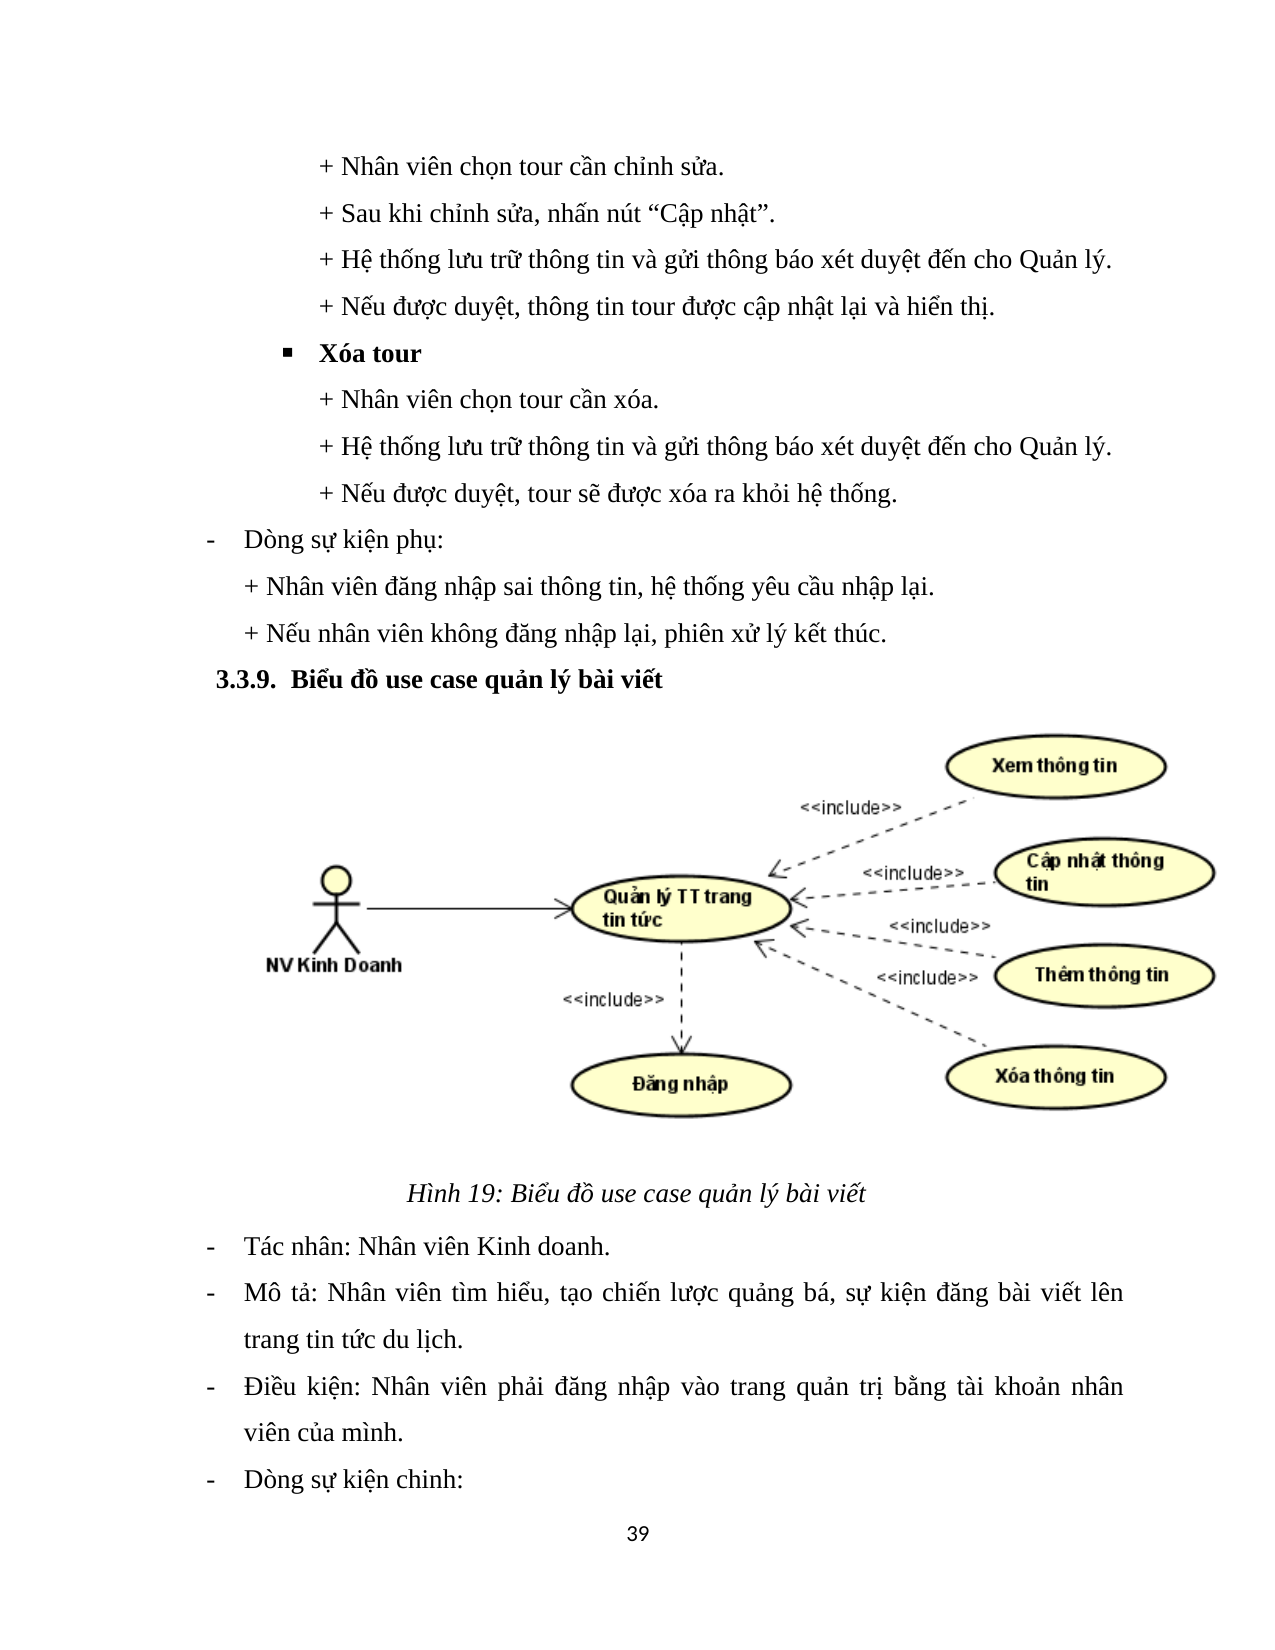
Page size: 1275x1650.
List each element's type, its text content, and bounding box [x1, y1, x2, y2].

list Điều kiện: Nhân viên phải đăng nhập vào trang quản trị bằng tài khoản nhân viên của mình. [206, 1369, 1125, 1447]
list + Nếu được duyệt, tour sẽ được xóa ra khỏi hệ thống. [319, 477, 1125, 508]
list + Nhân viên đăng nhập sai thông tin, hệ thống yêu cầu nhập lại. [244, 570, 1125, 601]
list + Nếu được duyệt, thông tin tour được cập nhật lại và hiển thị. [319, 290, 1125, 321]
list Biểu đồ use case quản lý bài viết [216, 663, 1125, 695]
list + Nhân viên chọn tour cần chỉnh sửa. [319, 150, 1125, 181]
list + Hệ thống lưu trữ thông tin và gửi thông báo xét duyệt đến cho Quản lý. [319, 430, 1125, 461]
list + Sau khi chỉnh sửa, nhấn nút “Cập nhật”. [319, 197, 1125, 228]
list + Nếu nhân viên không đăng nhập lại, phiên xử lý kết thúc. [244, 617, 1125, 648]
picture [261, 710, 1237, 1147]
list Xóa tour [281, 337, 1125, 368]
list Dòng sự kiện phụ: [206, 523, 1125, 555]
list + Nhân viên chọn tour cần xóa. [319, 383, 1125, 415]
list Mô tả: Nhân viên tìm hiểu, tạo chiến lược quảng bá, sự kiện đăng bài viết lên trang tin tức du lịch. [206, 1276, 1125, 1354]
list + Hệ thống lưu trữ thông tin và gửi thông báo xét duyệt đến cho Quản lý. [319, 243, 1125, 274]
list Tác nhân: Nhân viên Kinh doanh. [206, 1229, 1125, 1261]
list Dòng sự kiện chinh: [206, 1463, 1125, 1494]
text Hình 19: Biểu đồ use case quản lý bài viết [150, 1178, 1125, 1209]
